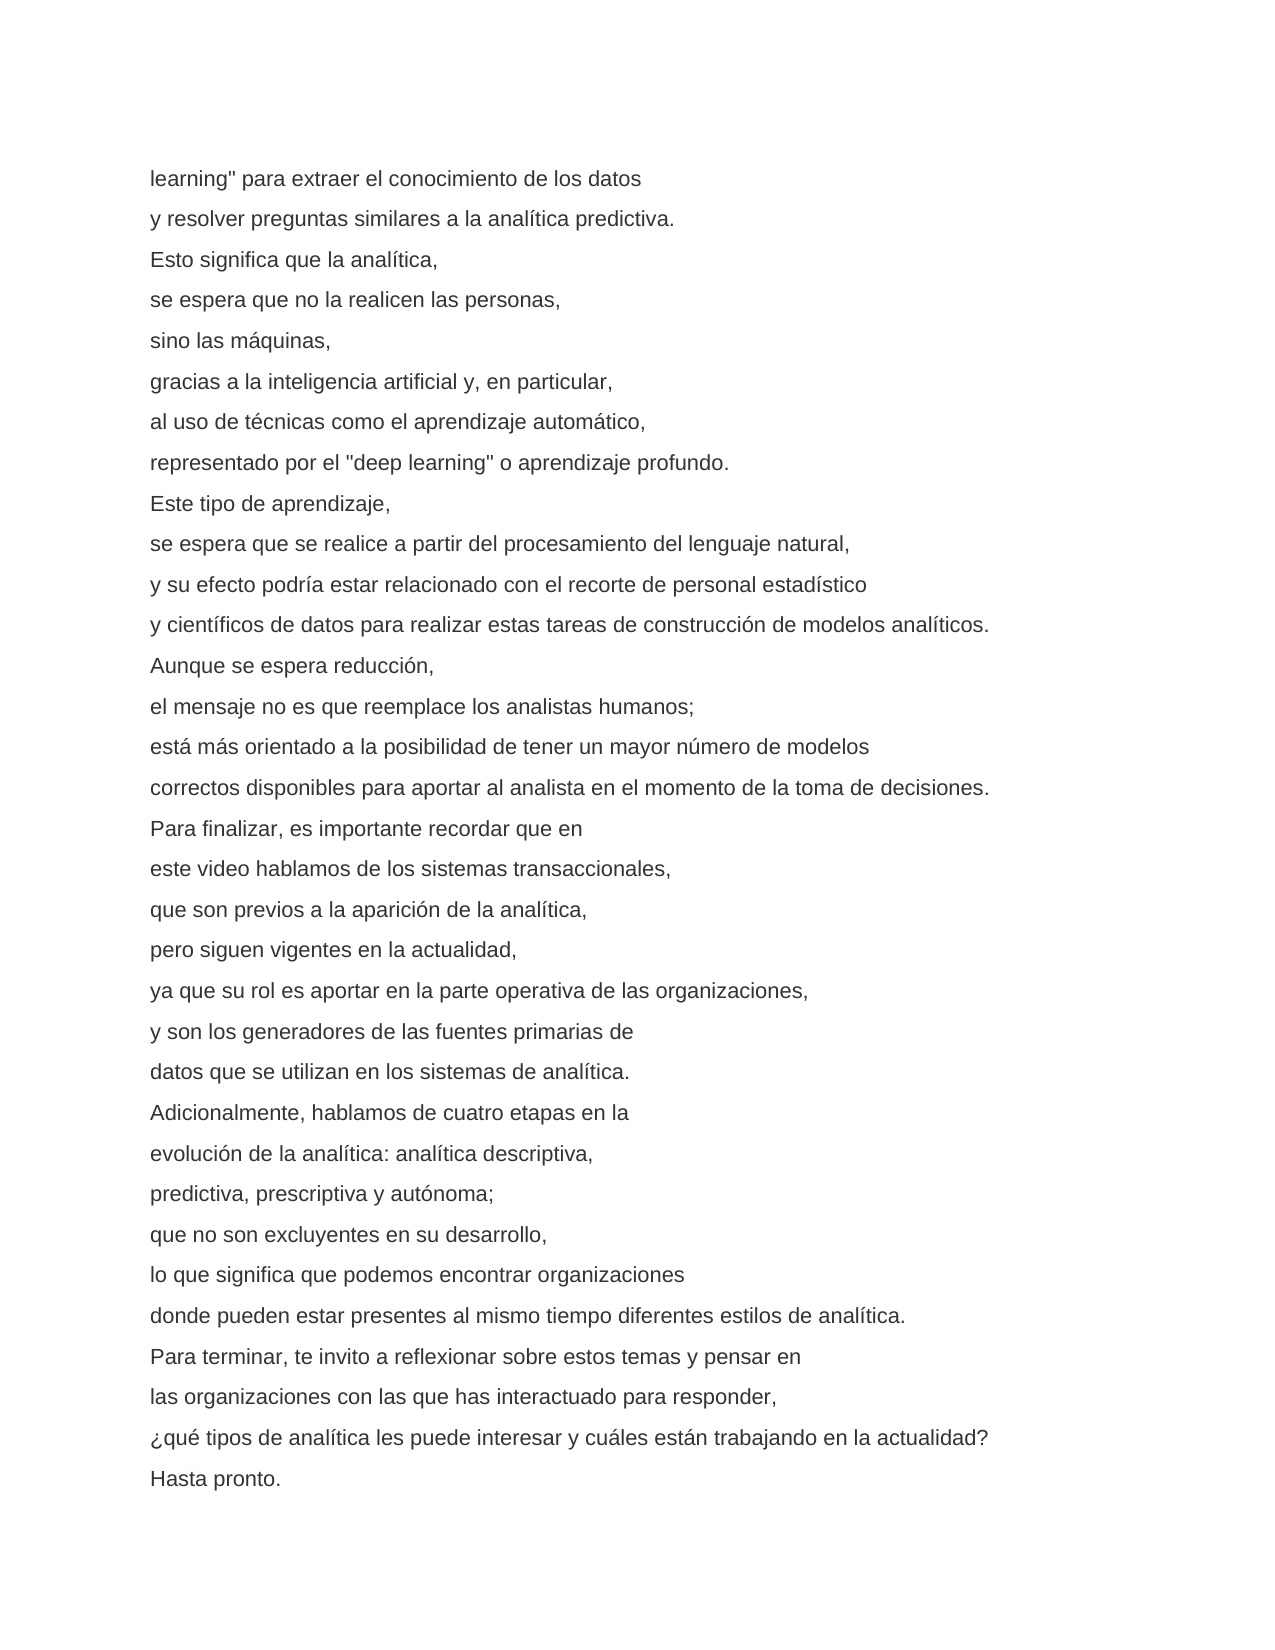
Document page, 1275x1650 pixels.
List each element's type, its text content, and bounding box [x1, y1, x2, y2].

text que no son excluyentes en su desarrollo, [150, 1206, 1125, 1247]
text sino las máquinas, [150, 312, 1125, 353]
text Adicionalmente, hablamos de cuatro etapas en la [150, 1084, 1125, 1125]
text Para finalizar, es importante recordar que en [150, 800, 1125, 841]
text datos que se utilizan en los sistemas de analítica. [150, 1044, 1125, 1084]
text donde pueden estar presentes al mismo tiempo diferentes estilos de analítica. [150, 1287, 1125, 1328]
text las organizaciones con las que has interactuado para responder, [150, 1369, 1125, 1409]
text que son previos a la aparición de la analítica, [150, 881, 1125, 922]
text el mensaje no es que reemplace los analistas humanos; [150, 678, 1125, 719]
text gracias a la inteligencia artificial y, en particular, [150, 353, 1125, 394]
text y son los generadores de las fuentes primarias de [150, 1003, 1125, 1044]
text se espera que no la realicen las personas, [150, 272, 1125, 312]
text ¿qué tipos de analítica les puede interesar y cuáles están trabajando en la actualidad? [150, 1409, 1125, 1450]
text al uso de técnicas como el aprendizaje automático, [150, 394, 1125, 434]
text Para terminar, te invito a reflexionar sobre estos temas y pensar en [150, 1328, 1125, 1369]
text y científicos de datos para realizar estas tareas de construcción de modelos analíticos. [150, 597, 1125, 637]
text Este tipo de aprendizaje, [150, 475, 1125, 516]
text Aunque se espera reducción, [150, 637, 1125, 678]
text se espera que se realice a partir del procesamiento del lenguaje natural, [150, 516, 1125, 556]
text representado por el "deep learning" o aprendizaje profundo. [150, 434, 1125, 475]
text correctos disponibles para aportar al analista en el momento de la toma de decisiones. [150, 759, 1125, 800]
text este video hablamos de los sistemas transaccionales, [150, 841, 1125, 881]
text está más orientado a la posibilidad de tener un mayor número de modelos [150, 719, 1125, 759]
text Esto significa que la analítica, [150, 231, 1125, 272]
text y resolver preguntas similares a la analítica predictiva. [150, 191, 1125, 231]
text ya que su rol es aportar en la parte operativa de las organizaciones, [150, 962, 1125, 1003]
text Hasta pronto. [150, 1450, 1125, 1491]
text predictiva, prescriptiva y autónoma; [150, 1166, 1125, 1206]
text evolución de la analítica: analítica descriptiva, [150, 1125, 1125, 1166]
text y su efecto podría estar relacionado con el recorte de personal estadístico [150, 556, 1125, 597]
text pero siguen vigentes en la actualidad, [150, 922, 1125, 962]
text lo que significa que podemos encontrar organizaciones [150, 1247, 1125, 1287]
text learning" para extraer el conocimiento de los datos [150, 150, 1125, 191]
